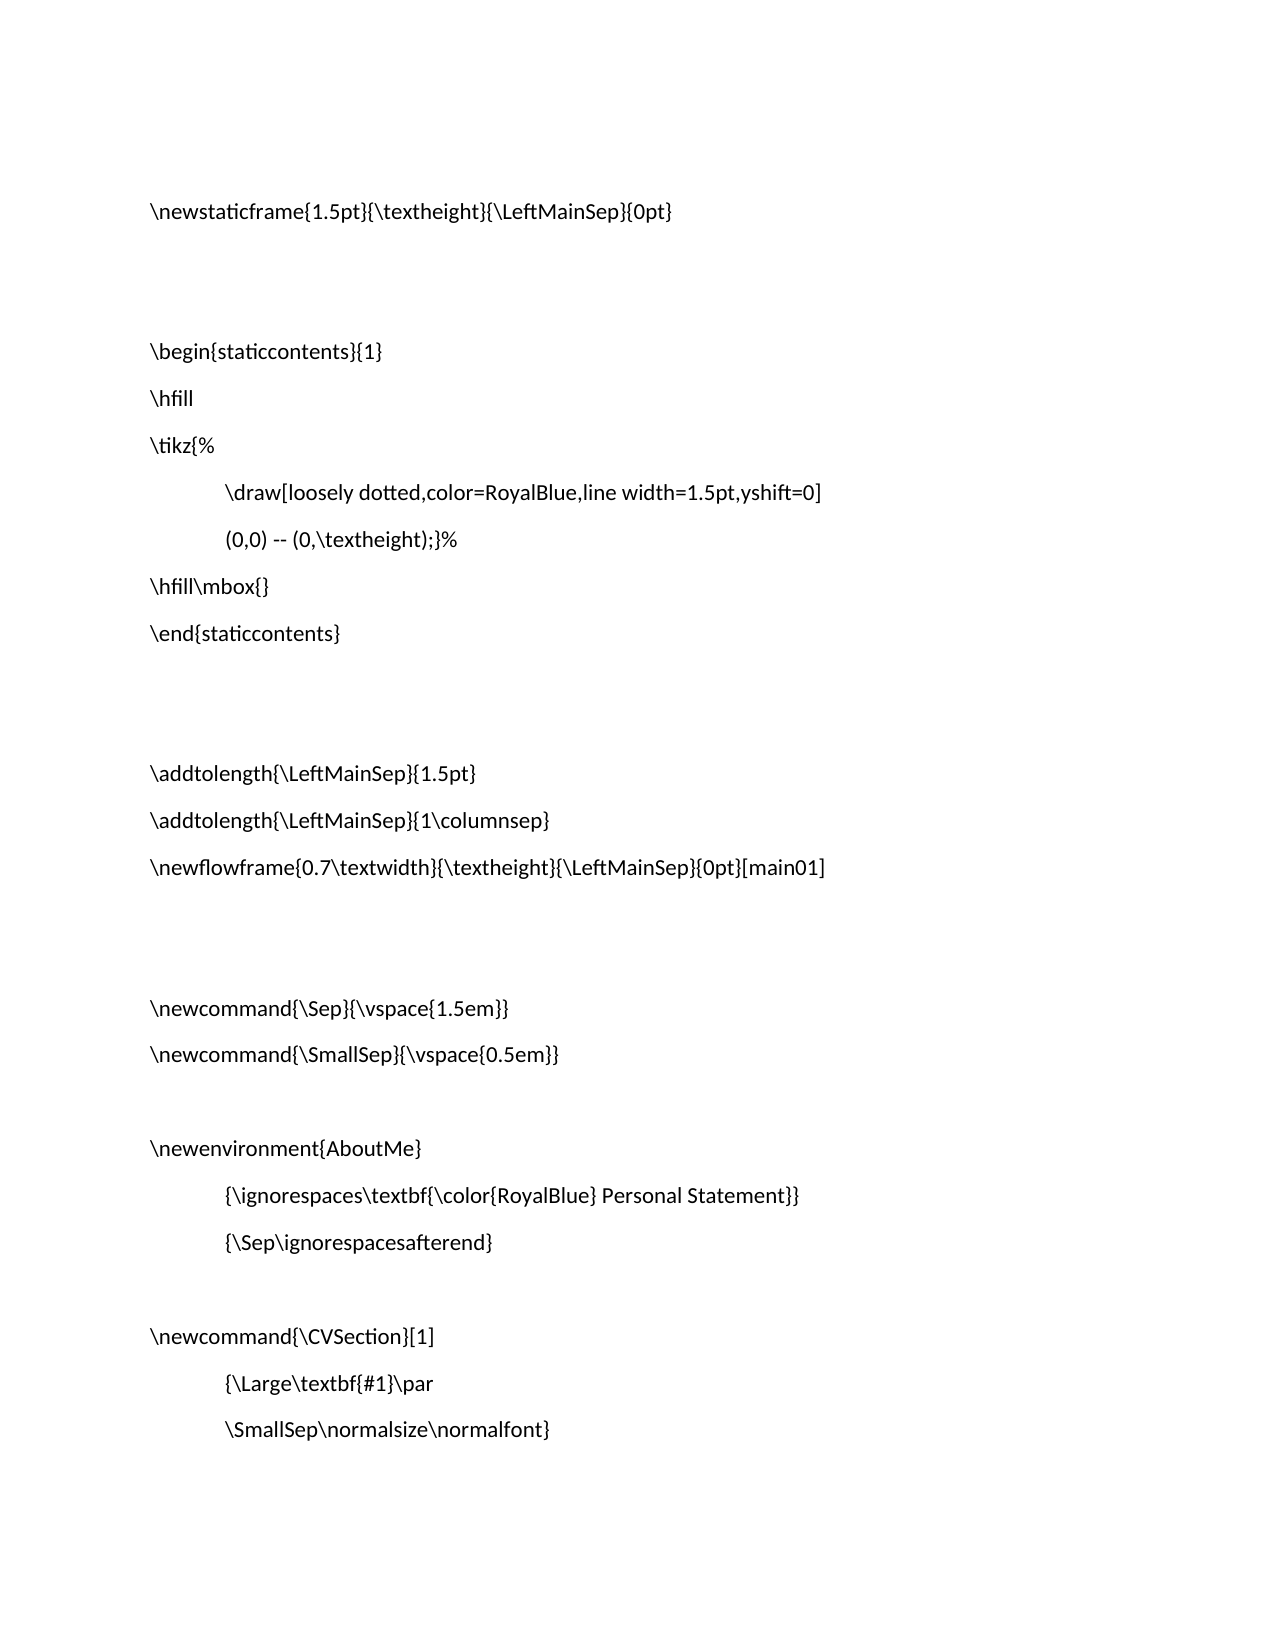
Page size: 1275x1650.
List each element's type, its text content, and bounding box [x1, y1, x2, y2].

text {\Sep\ignorespacesafterend} [150, 1228, 1125, 1256]
text \draw[loosely dotted,color=RoyalBlue,line width=1.5pt,yshift=0] [150, 478, 1125, 506]
text (0,0) -- (0,\textheight);}% [150, 525, 1125, 553]
text \newcommand{\CVSection}[1] [150, 1322, 1125, 1350]
text \newenvironment{AboutMe} [150, 1134, 1125, 1162]
text \end{staticcontents} [150, 619, 1125, 647]
text \newstaticframe{1.5pt}{\textheight}{\LeftMainSep}{0pt} [150, 197, 1125, 225]
text \newcommand{\Sep}{\vspace{1.5em}} [150, 994, 1125, 1022]
text \hfill\mbox{} [150, 572, 1125, 600]
text \newflowframe{0.7\textwidth}{\textheight}{\LeftMainSep}{0pt}[main01] [150, 853, 1125, 881]
text \addtolength{\LeftMainSep}{1.5pt} [150, 759, 1125, 787]
text \hfill [150, 384, 1125, 412]
text \newcommand{\SmallSep}{\vspace{0.5em}} [150, 1041, 1125, 1069]
text {\Large\textbf{#1}\par [150, 1369, 1125, 1397]
text {\ignorespaces\textbf{\color{RoyalBlue} Personal Statement}} [150, 1181, 1125, 1209]
text \begin{staticcontents}{1} [150, 337, 1125, 366]
text \tikz{% [150, 431, 1125, 459]
text \addtolength{\LeftMainSep}{1\columnsep} [150, 806, 1125, 834]
text \SmallSep\normalsize\normalfont} [150, 1416, 1125, 1444]
